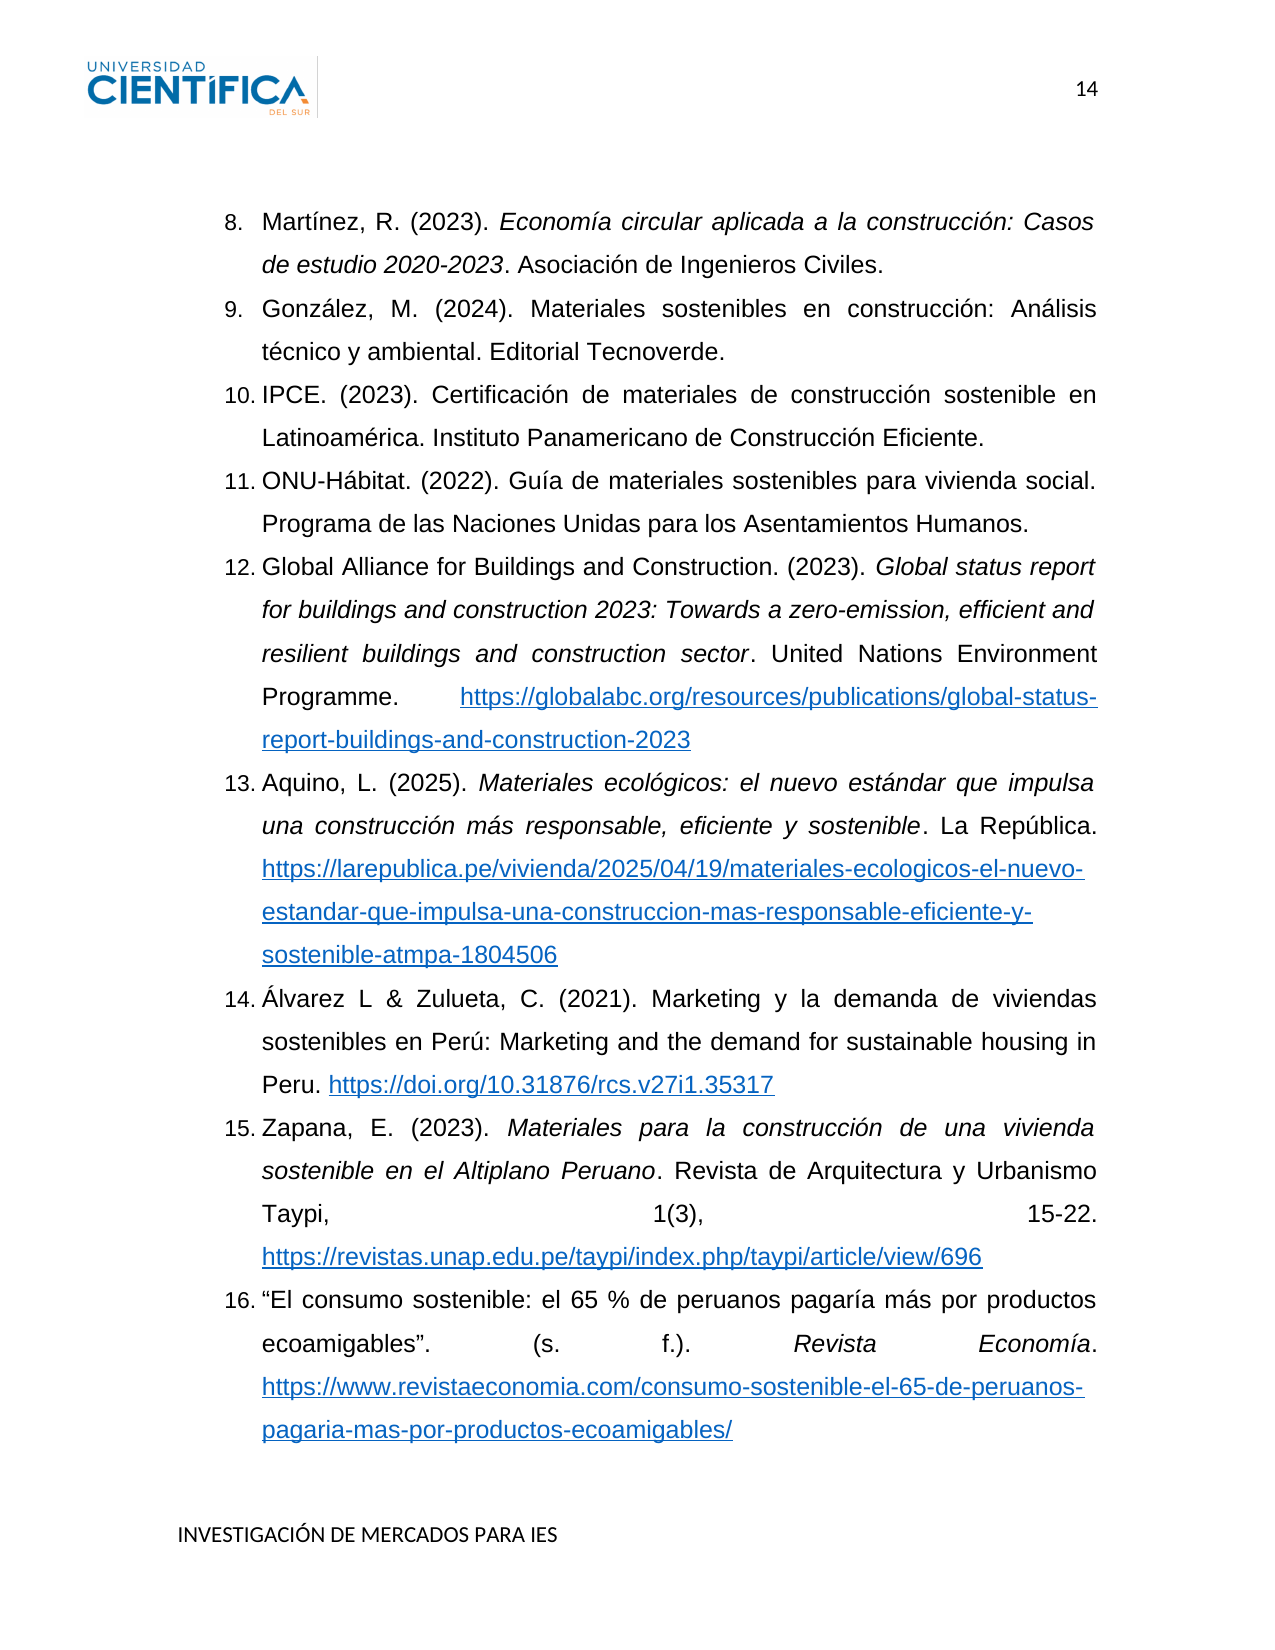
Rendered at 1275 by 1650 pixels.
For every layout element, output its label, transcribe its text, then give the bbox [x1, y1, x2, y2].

list “El consumo sostenible: el 65 % de peruanos pagaría más por productos ecoamigables”. (s. f.). Revista Economía. https://www.revistaeconomia.com/consumo-sostenible-el-65-de-peruanos-pagaria-mas-por-productos-ecoamigables/ [224, 1286, 1098, 1444]
list IPCE. (2023). Certificación de materiales de construcción sostenible en Latinoamérica. Instituto Panamericano de Construcción Eficiente. [224, 380, 1098, 452]
list Aquino, L. (2025). Materiales ecológicos: el nuevo estándar que impulsa una construcción más responsable, eficiente y sostenible. La República. https://larepublica.pe/vivienda/2025/04/19/materiales-ecologicos-el-nuevo-estandar-que-impulsa-una-construccion-mas-responsable-eficiente-y-sostenible-atmpa-1804506 [224, 768, 1098, 969]
list González, M. (2024). Materiales sostenibles en construcción: Análisis técnico y ambiental. Editorial Tecnoverde. [224, 294, 1098, 366]
list Martínez, R. (2023). Economía circular aplicada a la construcción: Casos de estudio 2020-2023. Asociación de Ingenieros Civiles. [224, 207, 1098, 279]
picture [83, 56, 319, 118]
list Zapana, E. (2023). Materiales para la construcción de una vivienda sostenible en el Altiplano Peruano. Revista de Arquitectura y Urbanismo Taypi, 1(3), 15-22. https://revistas.unap.edu.pe/taypi/index.php/taypi/article/view/696 [224, 1113, 1098, 1271]
list ONU-Hábitat. (2022). Guía de materiales sostenibles para vivienda social. Programa de las Naciones Unidas para los Asentamientos Humanos. [224, 466, 1098, 538]
list Álvarez L & Zulueta, C. (2021). Marketing y la demanda de viviendas sostenibles en Perú: Marketing and the demand for sustainable housing in Peru. https://doi.org/10.31876/rcs.v27i1.35317 [224, 984, 1098, 1099]
list Global Alliance for Buildings and Construction. (2023). Global status report for buildings and construction 2023: Towards a zero-emission, efficient and resilient buildings and construction sector. United Nations Environment Programme. https://globalabc.org/resources/publications/global-status-report-buildings-and-construction-2023 [224, 552, 1098, 754]
